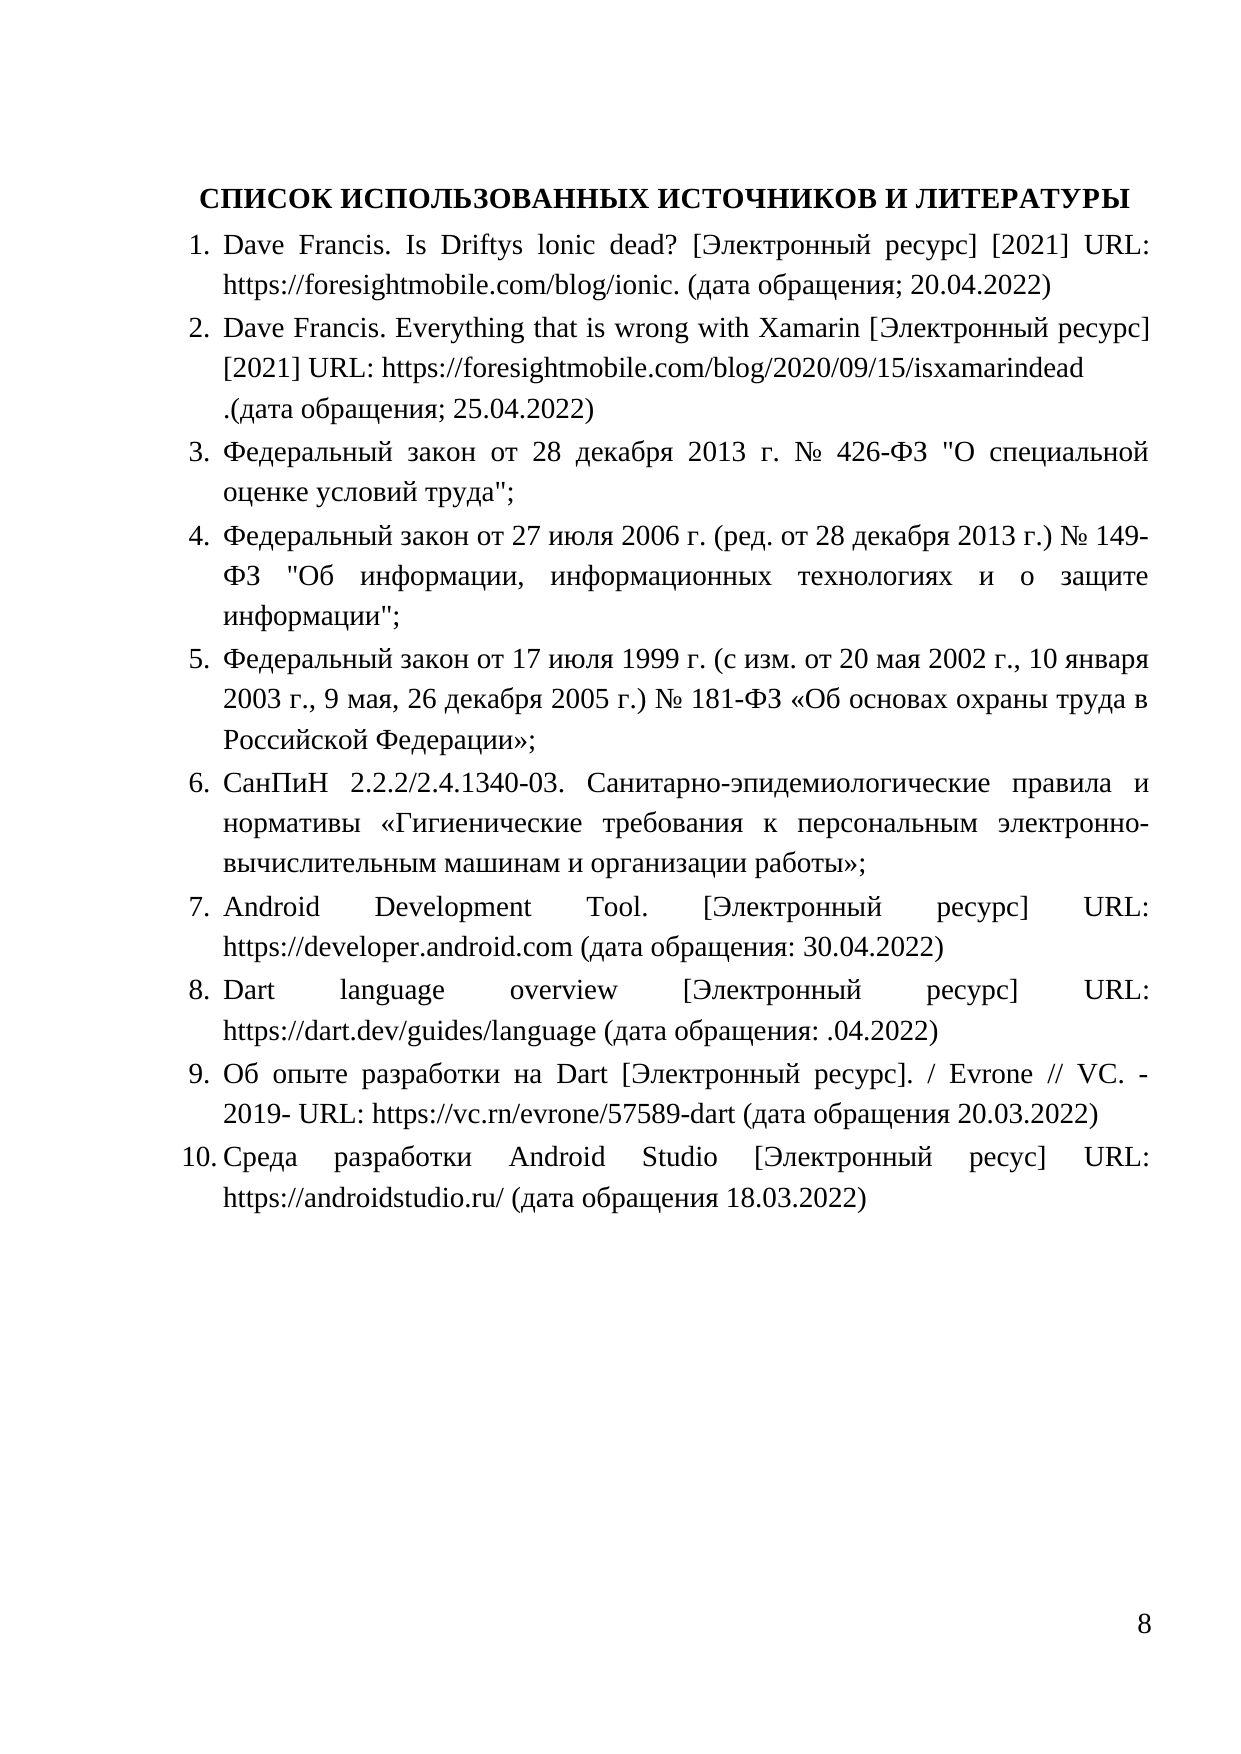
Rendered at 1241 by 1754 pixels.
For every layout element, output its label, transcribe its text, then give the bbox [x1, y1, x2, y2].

table_cell Федеральный закон от 17 июля 1999 г. (с изм. от 20 мая 2002 г., 10 января 2003 г., 9 мая, 26 декабря 2005 г.) № 181-ФЗ «Об основах охраны труда в Российской Федерации»; [221, 640, 1152, 764]
table_header Dave Francis. Is Driftys lonic dead? [Электронный ресурс] [2021] URL: https://foresightmobile.com/blog/ionic. (дата обращения; 20.04.2022) [221, 225, 1152, 309]
table_cell 5. [177, 640, 221, 764]
table_cell Среда разработки Android Studio [Электронный ресус] URL: https://androidstudio.ru/ (дата обращения 18.03.2022) [221, 1138, 1152, 1221]
table_cell 8. [177, 971, 221, 1054]
table_cell СанПиН 2.2.2/2.4.1340-03. Санитарно-эпидемиологические правила и нормативы «Гигиенические требования к персональным электронно-вычислительным машинам и организации работы»; [221, 764, 1152, 887]
subtitle Список использованных источников и литературы [177, 181, 1152, 214]
table_cell Dave Francis. Everything that is wrong with Xamarin [Электронный ресурс] [2021] URL: https://foresightmobile.com/blog/2020/09/15/isxamarindead .(дата обращения; 25.04.2022) [221, 309, 1152, 433]
table_cell Android Development Tool. [Электронный ресурс] URL: https://developer.android.com (дата обращения: 30.04.2022) [221, 888, 1152, 971]
table_header 1. [177, 225, 221, 309]
table_cell Об опыте разработки на Dart [Электронный ресурс]. / Evrone // VC. - 2019- URL: https://vc.rn/evrone/57589-dart (дата обращения 20.03.2022) [221, 1055, 1152, 1138]
table_cell 2. [177, 309, 221, 433]
table_cell Федеральный закон от 27 июля 2006 г. (ред. от 28 декабря 2013 г.) № 149-ФЗ "Об информации, информационных технологиях и о защите информации"; [221, 516, 1152, 640]
table_cell 10. [177, 1138, 221, 1221]
table_cell Dart language overview [Электронный ресурс] URL: https://dart.dev/guides/language (дата обращения: .04.2022) [221, 971, 1152, 1054]
table_cell 3. [177, 433, 221, 516]
table_cell 9. [177, 1055, 221, 1138]
table_cell 6. [177, 764, 221, 887]
table_cell 4. [177, 516, 221, 640]
table_cell 7. [177, 888, 221, 971]
table_cell Федеральный закон от 28 декабря 2013 г. № 426-ФЗ "О специальной оценке условий труда"; [221, 433, 1152, 516]
